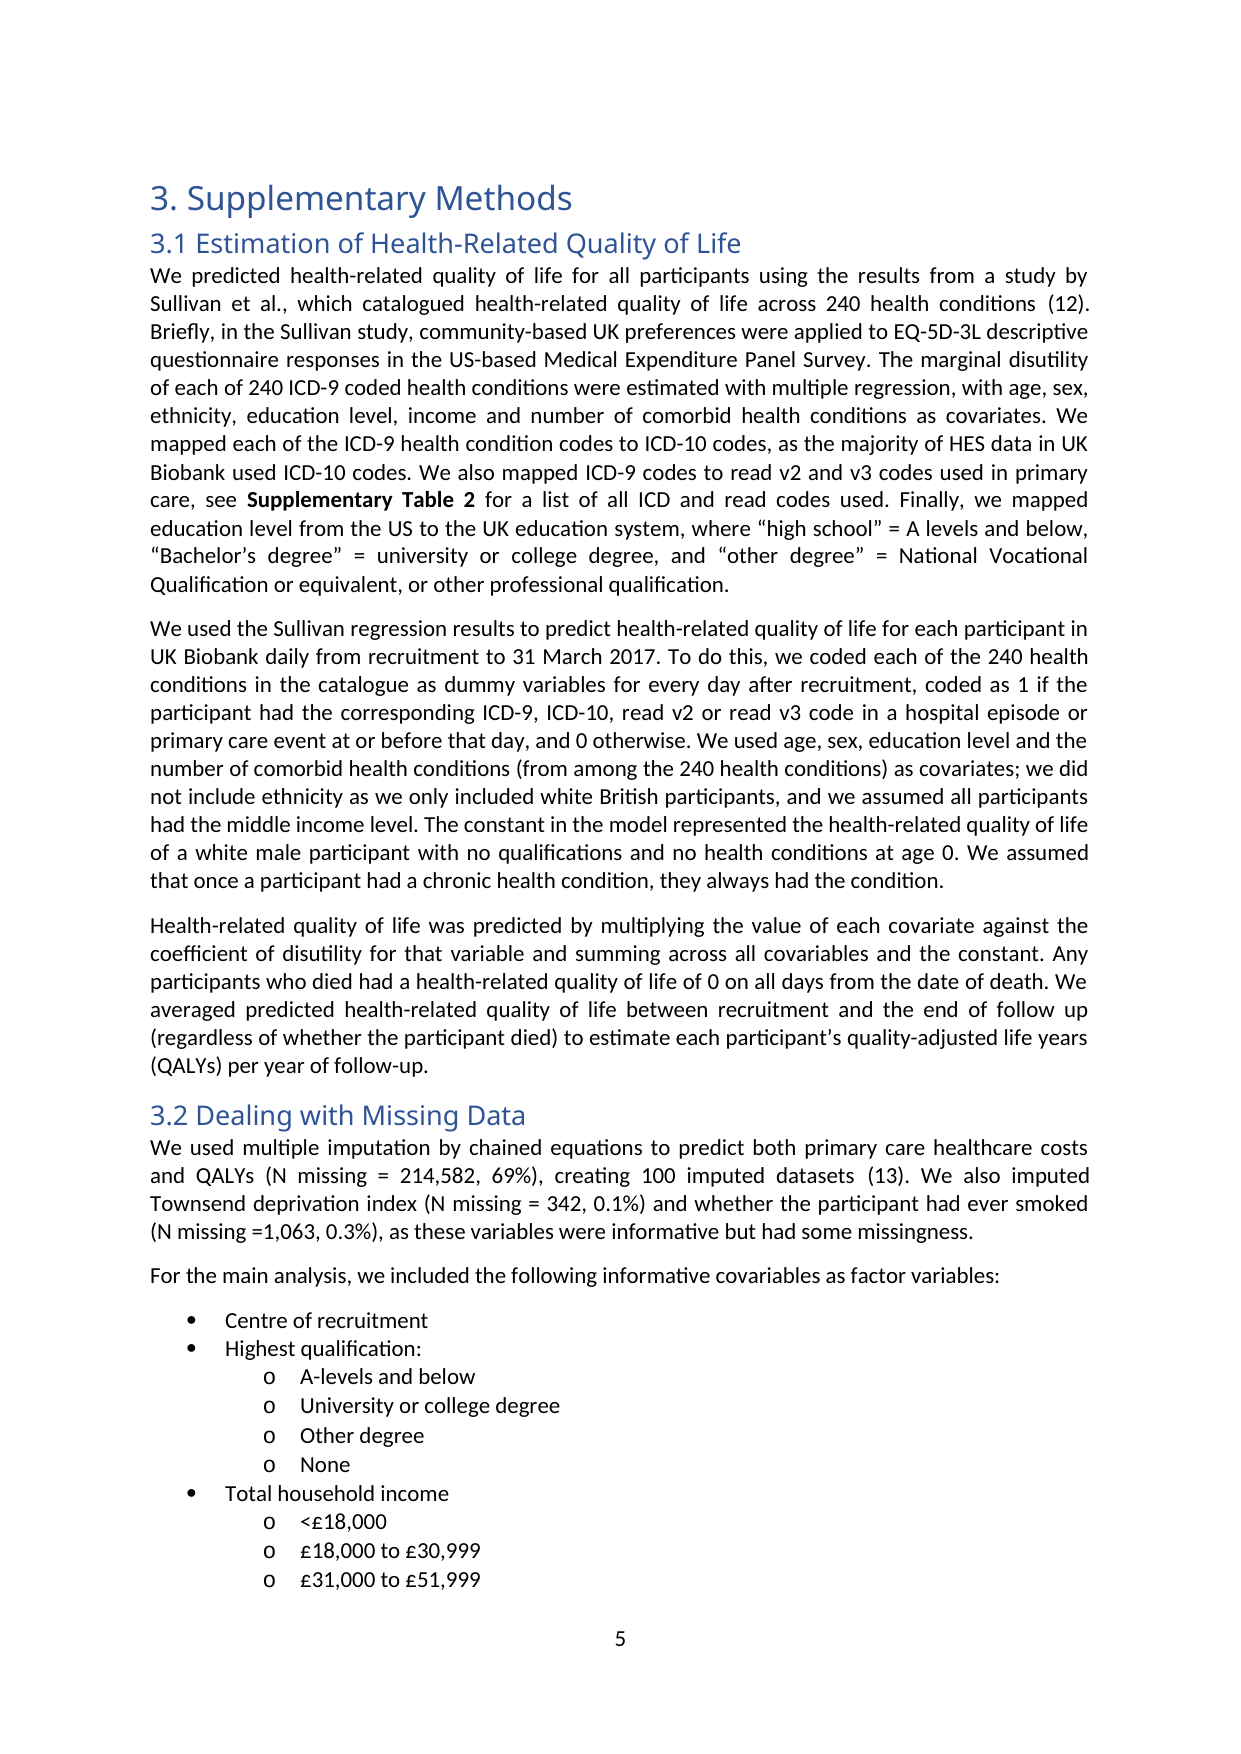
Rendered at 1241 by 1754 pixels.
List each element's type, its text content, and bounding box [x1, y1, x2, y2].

list University or college degree [262, 1392, 1090, 1421]
text Health-related quality of life was predicted by multiplying the value of each covariate against the coefficient of disutility for that variable and summing across all covariables and the constant. Any participants who died had a health-related quality of life of 0 on all days from the date of death. We averaged predicted health-related quality of life between recruitment and the end of follow up (regardless of whether the participant died) to estimate each participant’s quality-adjusted life years (QALYs) per year of follow-up. [150, 911, 1090, 1079]
list None [262, 1450, 1090, 1479]
list A-levels and below [262, 1362, 1090, 1392]
subtitle 3.1 Estimation of Health-Related Quality of Life [150, 224, 1090, 261]
subtitle 3.2 Dealing with Missing Data [150, 1096, 1090, 1133]
list <£18,000 [262, 1507, 1090, 1536]
list Total household income [187, 1479, 1090, 1507]
list £31,000 to £51,999 [262, 1565, 1090, 1594]
text We used the Sullivan regression results to predict health-related quality of life for each participant in UK Biobank daily from recruitment to 31 March 2017. To do this, we coded each of the 240 health conditions in the catalogue as dummy variables for every day after recruitment, coded as 1 if the participant had the corresponding ICD-9, ICD-10, read v2 or read v3 code in a hospital episode or primary care event at or before that day, and 0 otherwise. We used age, sex, education level and the number of comorbid health conditions (from among the 240 health conditions) as covariates; we did not include ethnicity as we only included white British participants, and we assumed all participants had the middle income level. The constant in the model represented the health-related quality of life of a white male participant with no qualifications and no health conditions at age 0. We assumed that once a participant had a chronic health condition, they always had the condition. [150, 614, 1090, 894]
text We predicted health-related quality of life for all participants using the results from a study by Sullivan et al., which catalogued health-related quality of life across 240 health conditions (12). Briefly, in the Sullivan study, community-based UK preferences were applied to EQ-5D-3L descriptive questionnaire responses in the US-based Medical Expenditure Panel Survey. The marginal disutility of each of 240 ICD-9 coded health conditions were estimated with multiple regression, with age, sex, ethnicity, education level, income and number of comorbid health conditions as covariates. We mapped each of the ICD-9 health condition codes to ICD-10 codes, as the majority of HES data in UK Biobank used ICD-10 codes. We also mapped ICD-9 codes to read v2 and v3 codes used in primary care, see Supplementary Table 2 for a list of all ICD and read codes used. Finally, we mapped education level from the US to the UK education system, where “high school” = A levels and below, “Bachelor’s degree” = university or college degree, and “other degree” = National Vocational Qualification or equivalent, or other professional qualification. [150, 261, 1090, 598]
list Other degree [262, 1421, 1090, 1450]
text We used multiple imputation by chained equations to predict both primary care healthcare costs and QALYs (N missing = 214,582, 69%), creating 100 imputed datasets (13). We also imputed Townsend deprivation index (N missing = 342, 0.1%) and whether the participant had ever smoked (N missing =1,063, 0.3%), as these variables were informative but had some missingness. [150, 1133, 1090, 1245]
list Centre of recruitment [187, 1306, 1090, 1334]
list Highest qualification: [187, 1334, 1090, 1362]
text For the main analysis, we included the following informative covariables as factor variables: [150, 1262, 1090, 1290]
subtitle 3. Supplementary Methods [150, 175, 1090, 220]
list £18,000 to £30,999 [262, 1536, 1090, 1565]
